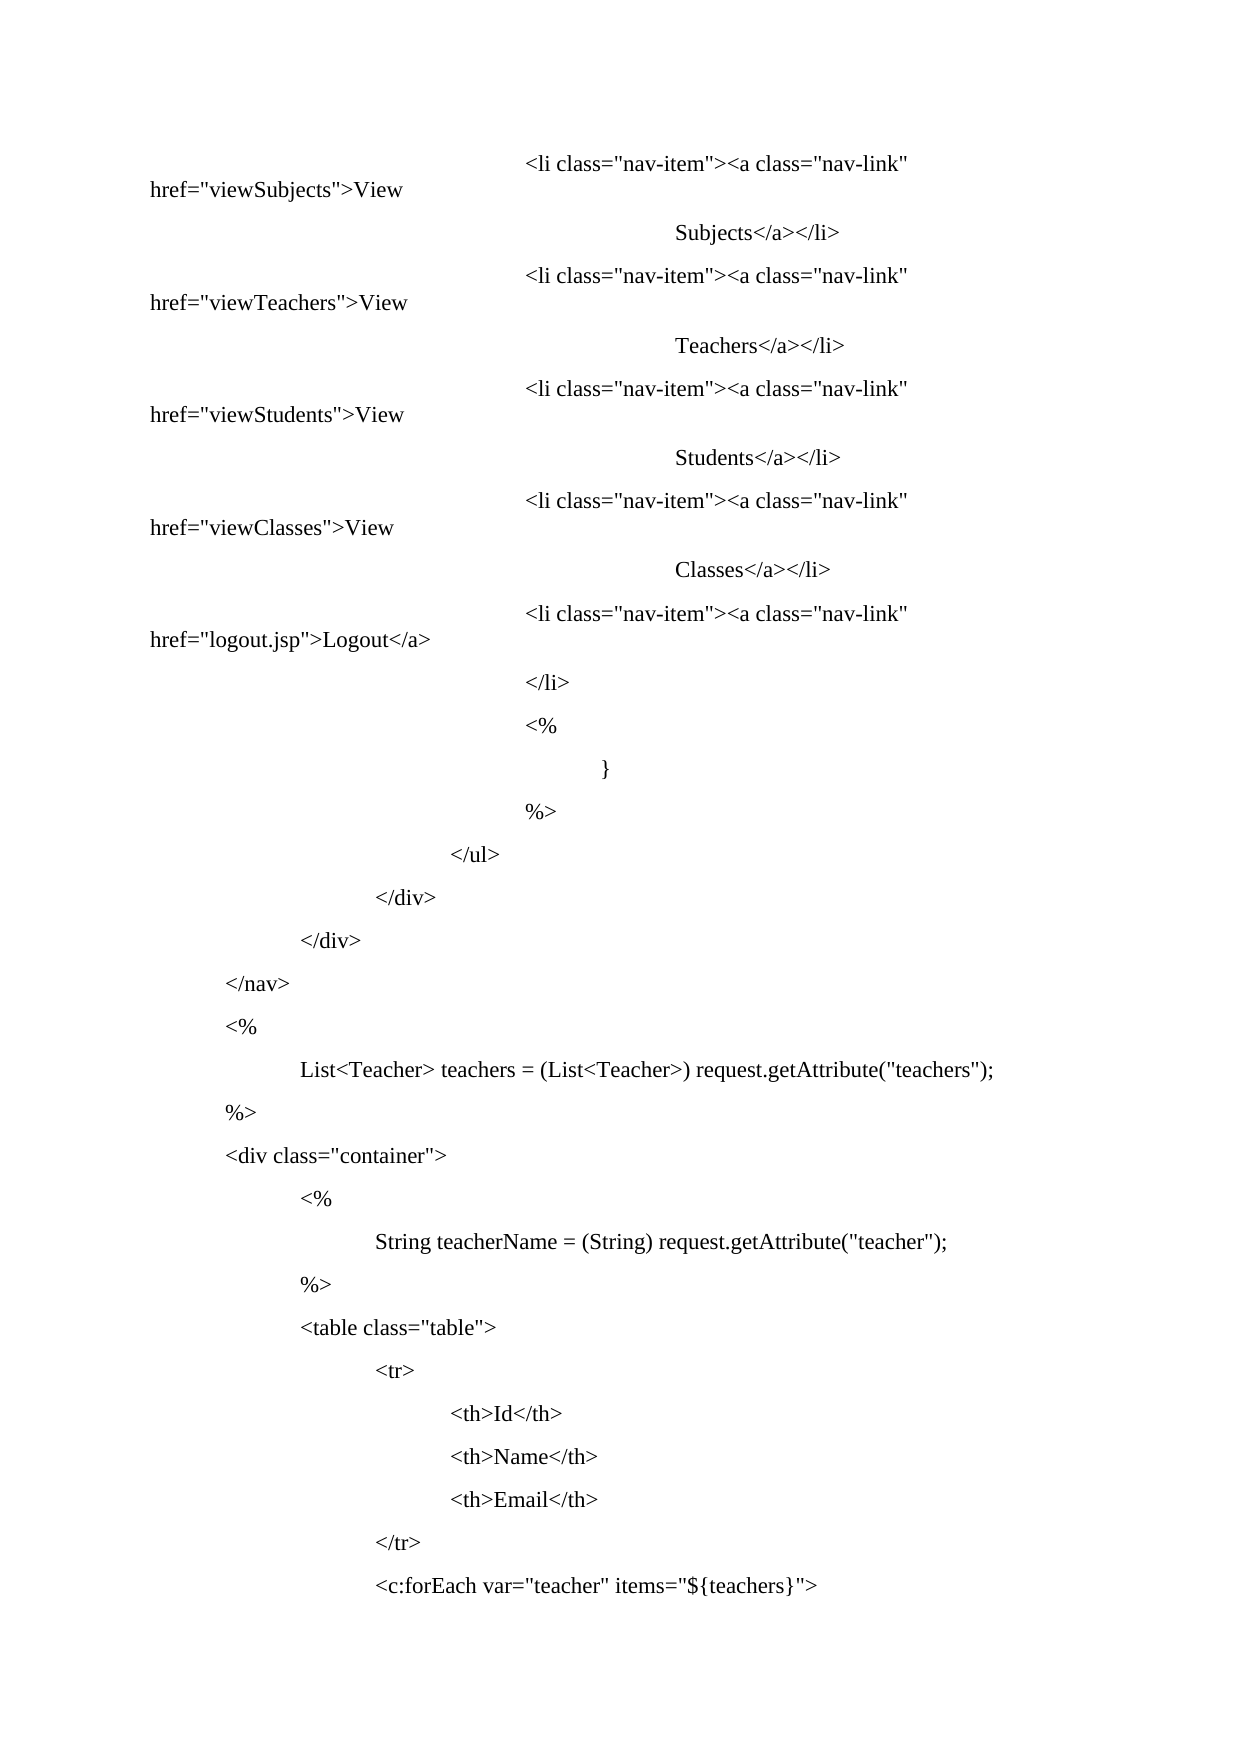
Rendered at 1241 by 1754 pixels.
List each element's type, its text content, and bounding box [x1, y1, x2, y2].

text <div class="container"> [150, 1142, 1090, 1168]
text Classes</a></li> [150, 557, 1090, 583]
text <tr> [150, 1357, 1090, 1384]
text <% [150, 1013, 1090, 1039]
text <% [150, 712, 1090, 738]
text <th>Id</th> [150, 1400, 1090, 1427]
text Students</a></li> [150, 444, 1090, 471]
text %> [150, 1099, 1090, 1126]
text <li class="nav-item"><a class="nav-link" href="viewClasses">View [150, 487, 1090, 540]
text <li class="nav-item"><a class="nav-link" href="viewTeachers">View [150, 262, 1090, 315]
text </div> [150, 927, 1090, 953]
text </li> [150, 669, 1090, 695]
text Subjects</a></li> [150, 219, 1090, 246]
text <li class="nav-item"><a class="nav-link" href="viewStudents">View [150, 375, 1090, 427]
text Teachers</a></li> [150, 332, 1090, 358]
text <li class="nav-item"><a class="nav-link" href="viewSubjects">View [150, 150, 1090, 203]
text <table class="table"> [150, 1314, 1090, 1341]
text List<Teacher> teachers = (List<Teacher>) request.getAttribute("teachers"); [150, 1056, 1090, 1082]
text </ul> [150, 841, 1090, 867]
text } [150, 755, 1090, 781]
text String teacherName = (String) request.getAttribute("teacher"); [150, 1228, 1090, 1254]
text </nav> [150, 970, 1090, 996]
text <li class="nav-item"><a class="nav-link" href="logout.jsp">Logout</a> [150, 599, 1090, 652]
text <th>Email</th> [150, 1486, 1090, 1513]
text <% [150, 1185, 1090, 1212]
text %> [150, 798, 1090, 824]
text <c:forEach var="teacher" items="${teachers}"> [150, 1572, 1090, 1599]
text %> [150, 1271, 1090, 1298]
text </tr> [150, 1529, 1090, 1556]
text <th>Name</th> [150, 1443, 1090, 1470]
text </div> [150, 884, 1090, 910]
